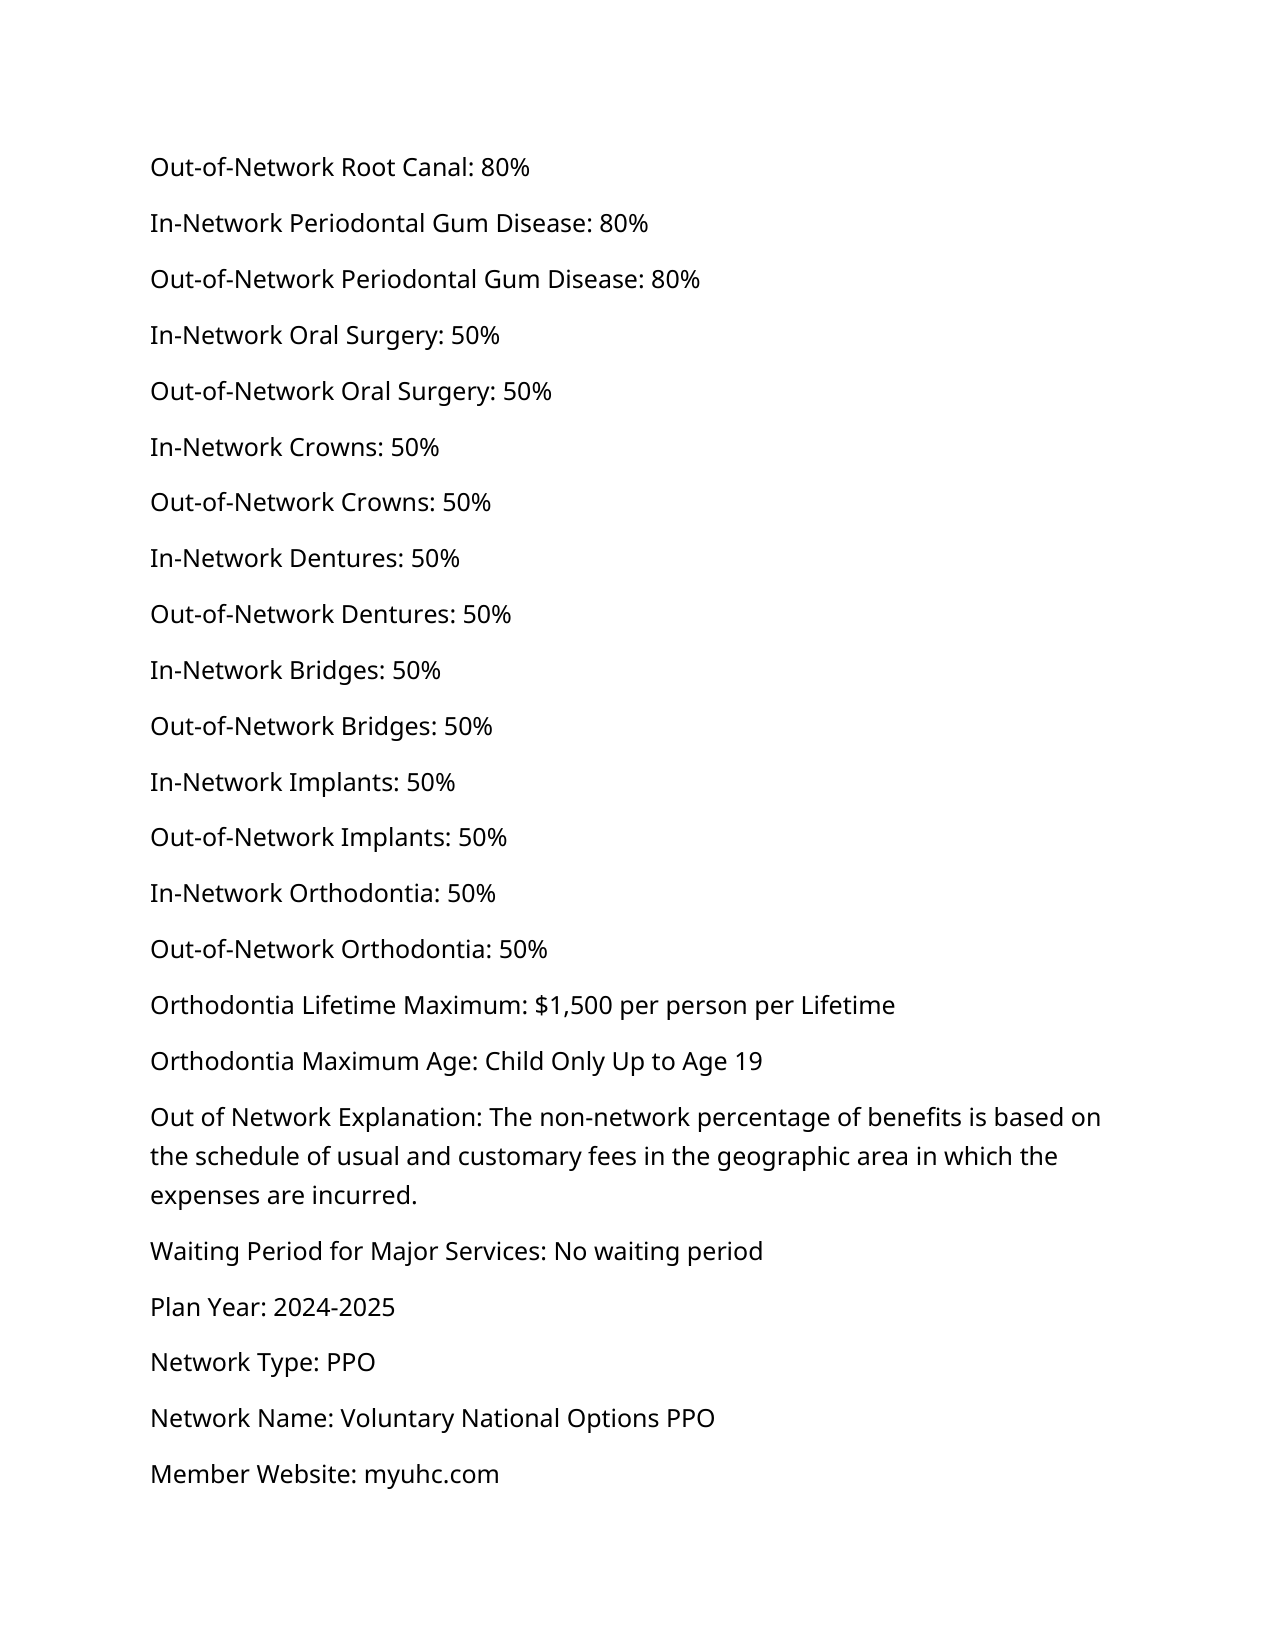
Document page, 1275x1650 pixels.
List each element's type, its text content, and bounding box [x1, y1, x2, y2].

text Out-of-Network Orthodontia: 50% [150, 932, 1125, 966]
text Out of Network Explanation: The non-network percentage of benefits is based on the schedule of usual and customary fees in the geographic area in which the expenses are incurred. [150, 1099, 1125, 1212]
text Out-of-Network Root Canal: 80% [150, 150, 1125, 184]
text In-Network Periodontal Gum Disease: 80% [150, 206, 1125, 240]
text In-Network Bridges: 50% [150, 652, 1125, 687]
text In-Network Dentures: 50% [150, 541, 1125, 575]
text In-Network Implants: 50% [150, 764, 1125, 798]
text Network Name: Voluntary National Options PPO [150, 1401, 1125, 1435]
text Out-of-Network Dentures: 50% [150, 597, 1125, 631]
text Plan Year: 2024-2025 [150, 1289, 1125, 1323]
text Out-of-Network Oral Surgery: 50% [150, 373, 1125, 407]
text In-Network Oral Surgery: 50% [150, 317, 1125, 352]
text Member Website: myuhc.com [150, 1457, 1125, 1491]
text Orthodontia Maximum Age: Child Only Up to Age 19 [150, 1043, 1125, 1077]
text Out-of-Network Periodontal Gum Disease: 80% [150, 262, 1125, 296]
text Out-of-Network Crowns: 50% [150, 485, 1125, 519]
text Waiting Period for Major Services: No waiting period [150, 1233, 1125, 1267]
text In-Network Orthodontia: 50% [150, 876, 1125, 910]
text Out-of-Network Bridges: 50% [150, 708, 1125, 742]
text Network Type: PPO [150, 1345, 1125, 1379]
text In-Network Crowns: 50% [150, 429, 1125, 463]
text Out-of-Network Implants: 50% [150, 820, 1125, 854]
text Orthodontia Lifetime Maximum: $1,500 per person per Lifetime [150, 987, 1125, 1022]
